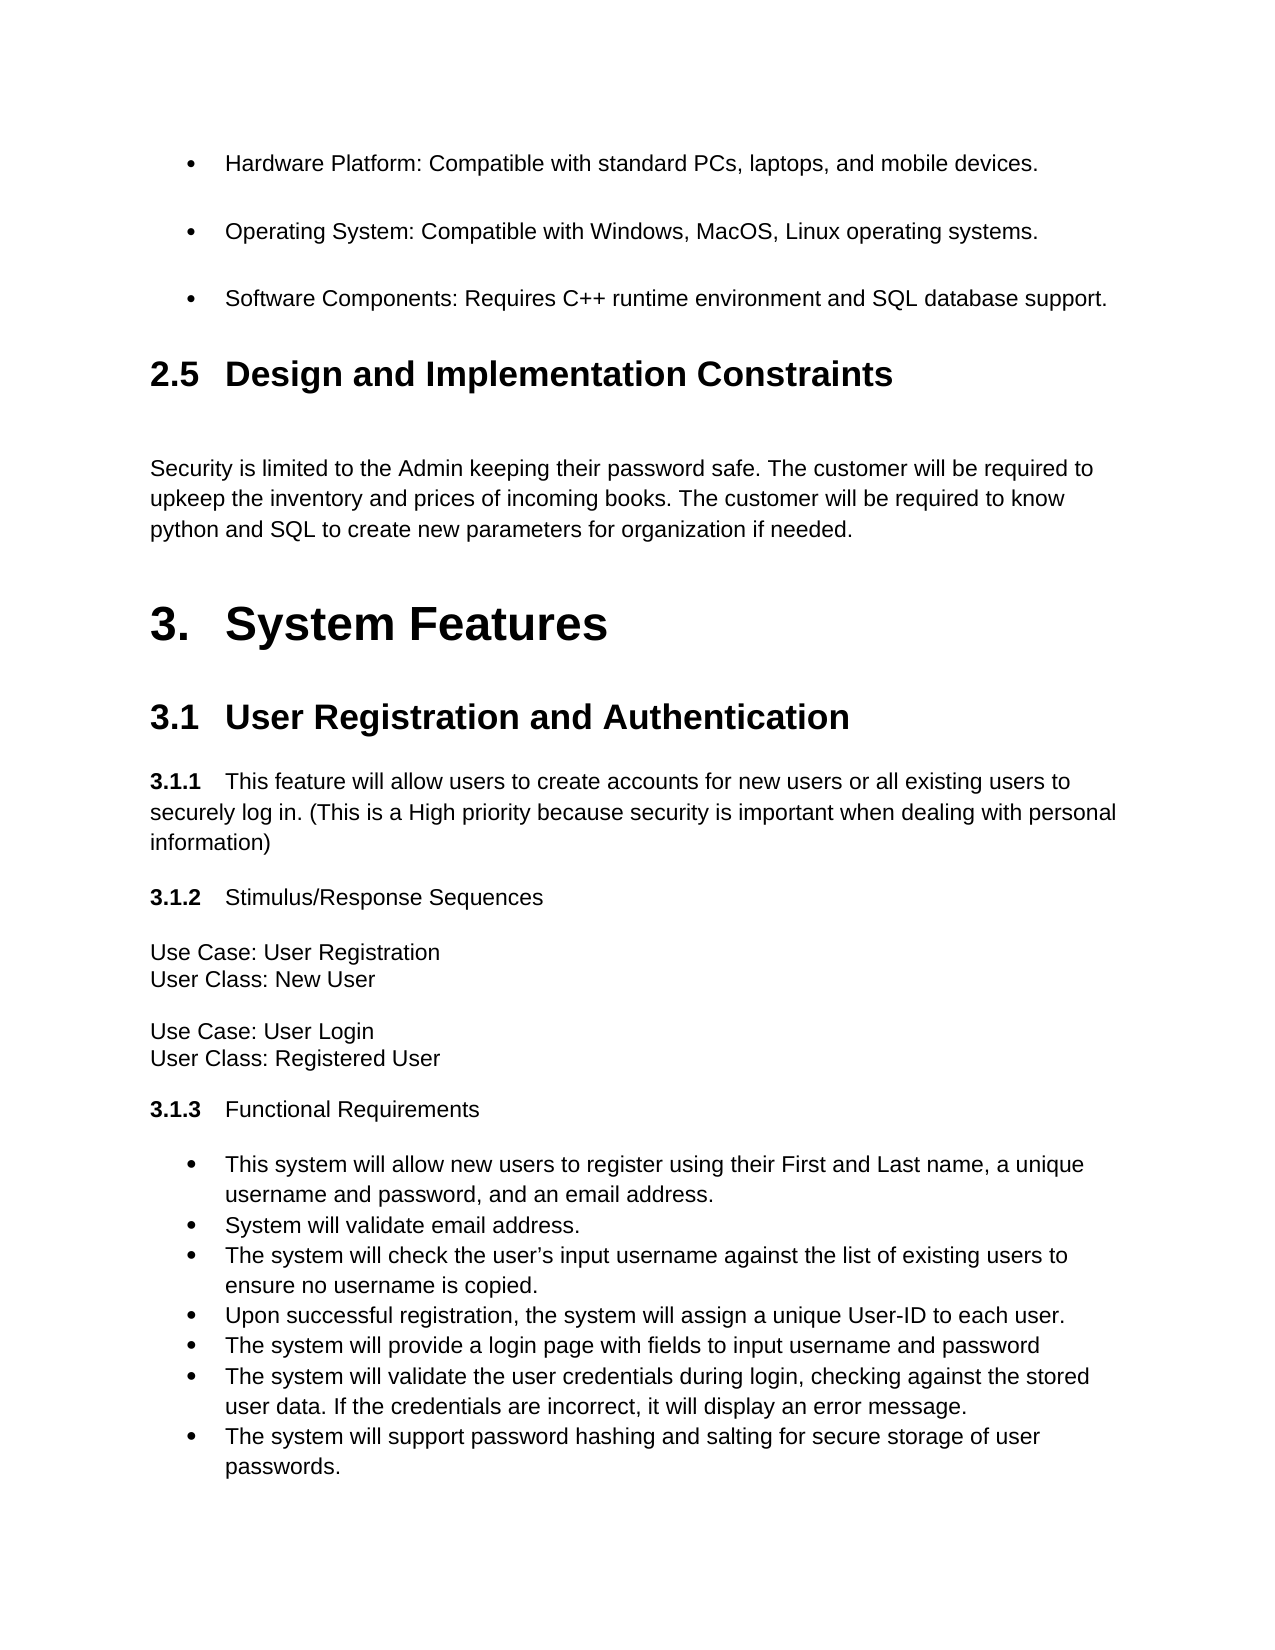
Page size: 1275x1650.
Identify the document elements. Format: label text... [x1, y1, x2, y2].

list The system will validate the user credentials during login, checking against the stored user data. If the credentials are incorrect, it will display an error message. [187, 1363, 1125, 1419]
subtitle 3. System Features [150, 596, 1125, 651]
subtitle Hardware Platform: Compatible with standard PCs, laptops, and mobile devices. [187, 150, 1125, 176]
list The system will support password hashing and salting for secure storage of user passwords. [187, 1423, 1125, 1479]
list The system will check the user’s input username against the list of existing users to ensure no username is copied. [187, 1242, 1125, 1298]
subtitle Software Components: Requires C++ runtime environment and SQL database support. [187, 285, 1125, 312]
subtitle 3.1 User Registration and Authentication [150, 697, 1125, 737]
text 3.1.2 Stimulus/Response Sequences [150, 884, 1125, 910]
text User Class: New User [150, 966, 1125, 992]
text Use Case: User Login [150, 1018, 1125, 1044]
text Security is limited to the Admin keeping their password safe. The customer will be required to upkeep the inventory and prices of incoming books. The customer will be required to know python and SQL to create new parameters for organization if needed. [150, 425, 1125, 542]
subtitle Operating System: Compatible with Windows, MacOS, Linux operating systems. [187, 218, 1125, 244]
text 3.1.3 Functional Requirements [150, 1096, 1125, 1122]
list This system will allow new users to register using their First and Last name, a unique username and password, and an email address. [187, 1151, 1125, 1208]
list Upon successful registration, the system will assign a unique User-ID to each user. [187, 1302, 1125, 1328]
text 3.1.1 This feature will allow users to create accounts for new users or all existing users to securely log in. (This is a High priority because security is important when dealing with personal information) [150, 768, 1125, 855]
subtitle 2.5 Design and Implementation Constraints [150, 353, 1125, 394]
list The system will provide a login page with fields to input username and password [187, 1332, 1125, 1359]
list System will validate email address. [187, 1212, 1125, 1238]
text User Class: Registered User [150, 1044, 1125, 1071]
text Use Case: User Registration [150, 939, 1125, 966]
